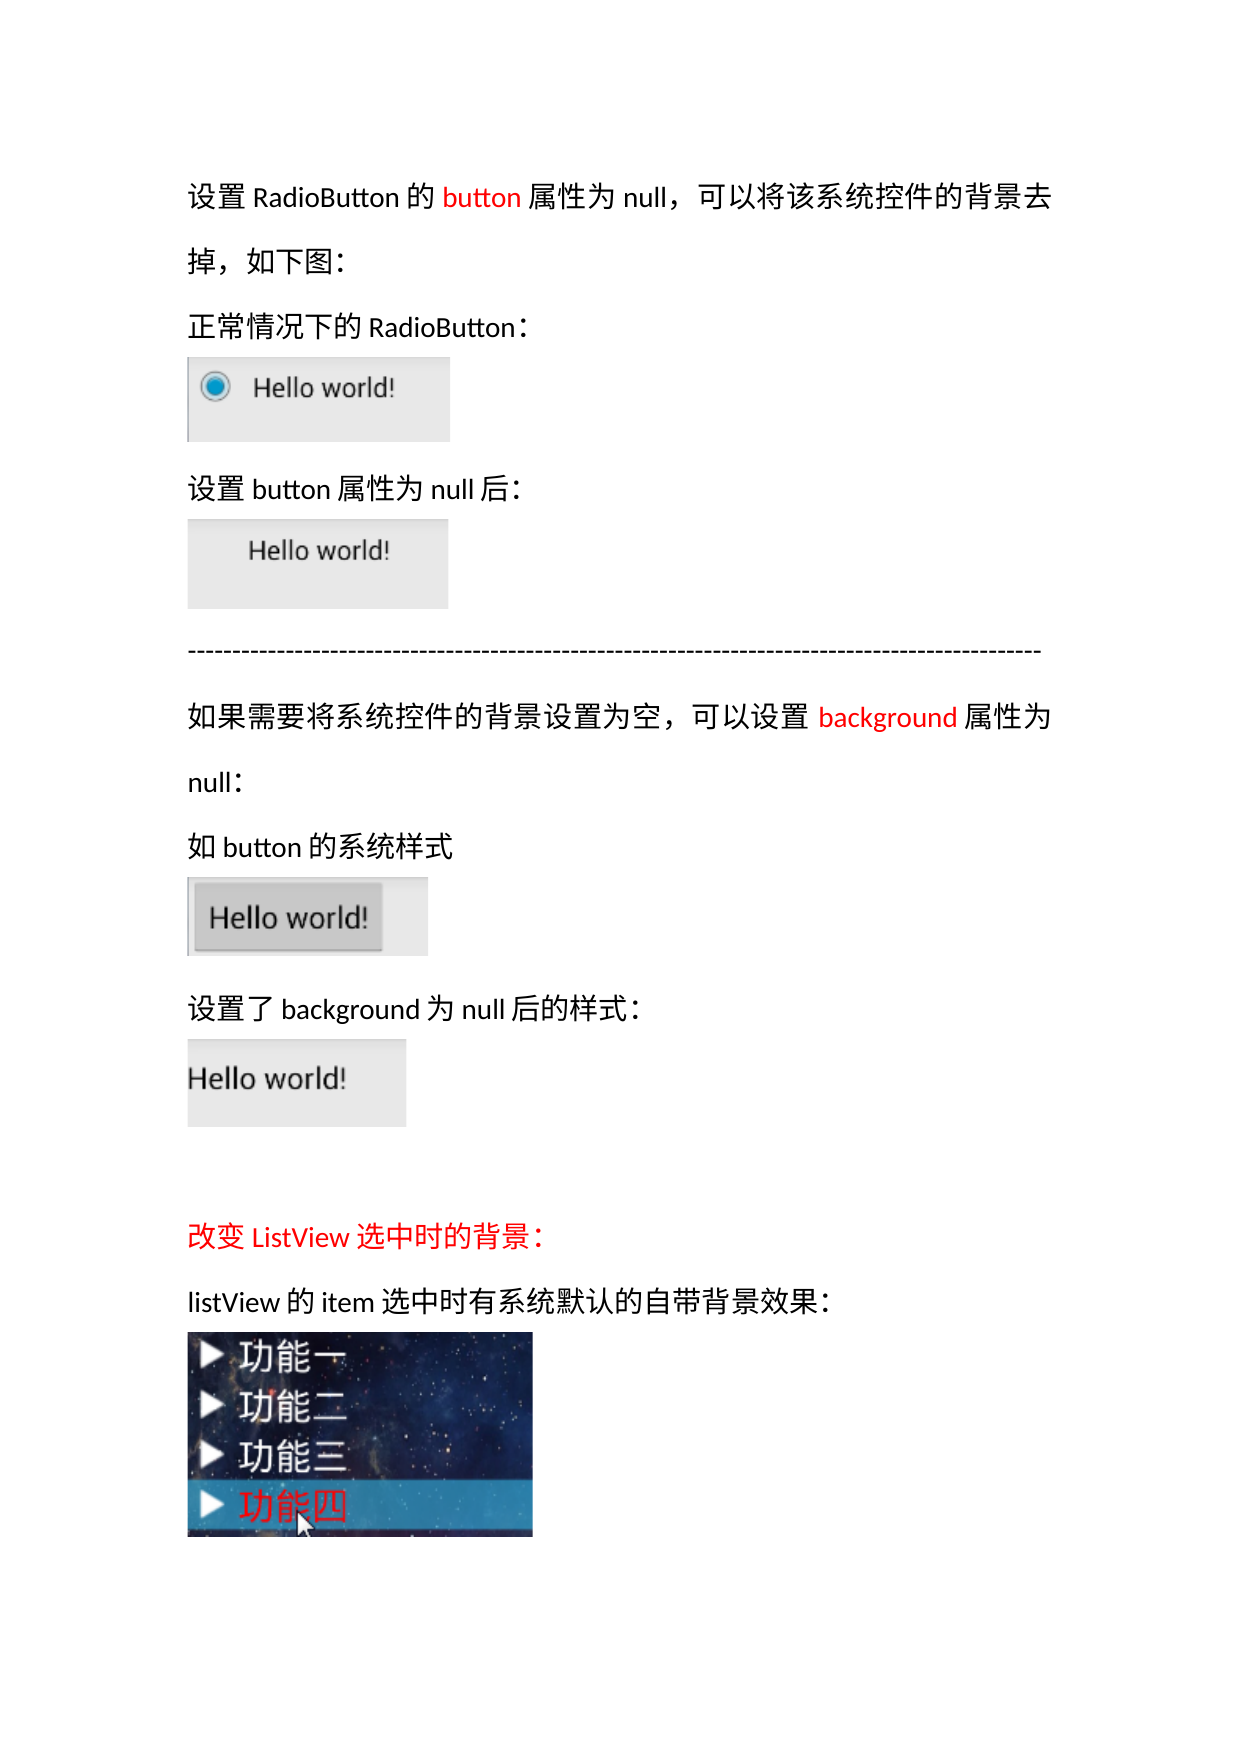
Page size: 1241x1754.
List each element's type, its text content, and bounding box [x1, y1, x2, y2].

text 如button的系统样式 [187, 812, 1053, 877]
picture [187, 357, 451, 442]
picture [187, 519, 449, 609]
text 设置RadioButton的button属性为null，可以将该系统控件的背景去掉，如下图： [187, 162, 1053, 292]
text 改变ListView选中时的背景： [187, 1202, 1053, 1267]
text 设置button属性为null后： [187, 454, 1053, 519]
text 设置了background为null后的样式： [187, 974, 1053, 1039]
picture [187, 1332, 533, 1537]
text listView的item选中时有系统默认的自带背景效果： [187, 1267, 1053, 1332]
text 正常情况下的RadioButton： [187, 292, 1053, 357]
text ------------------------------------------------------------------------------------------------如果需要将系统控件的背景设置为空，可以设置background属性为null： [187, 617, 1053, 812]
picture [187, 877, 429, 956]
picture [187, 1039, 407, 1127]
